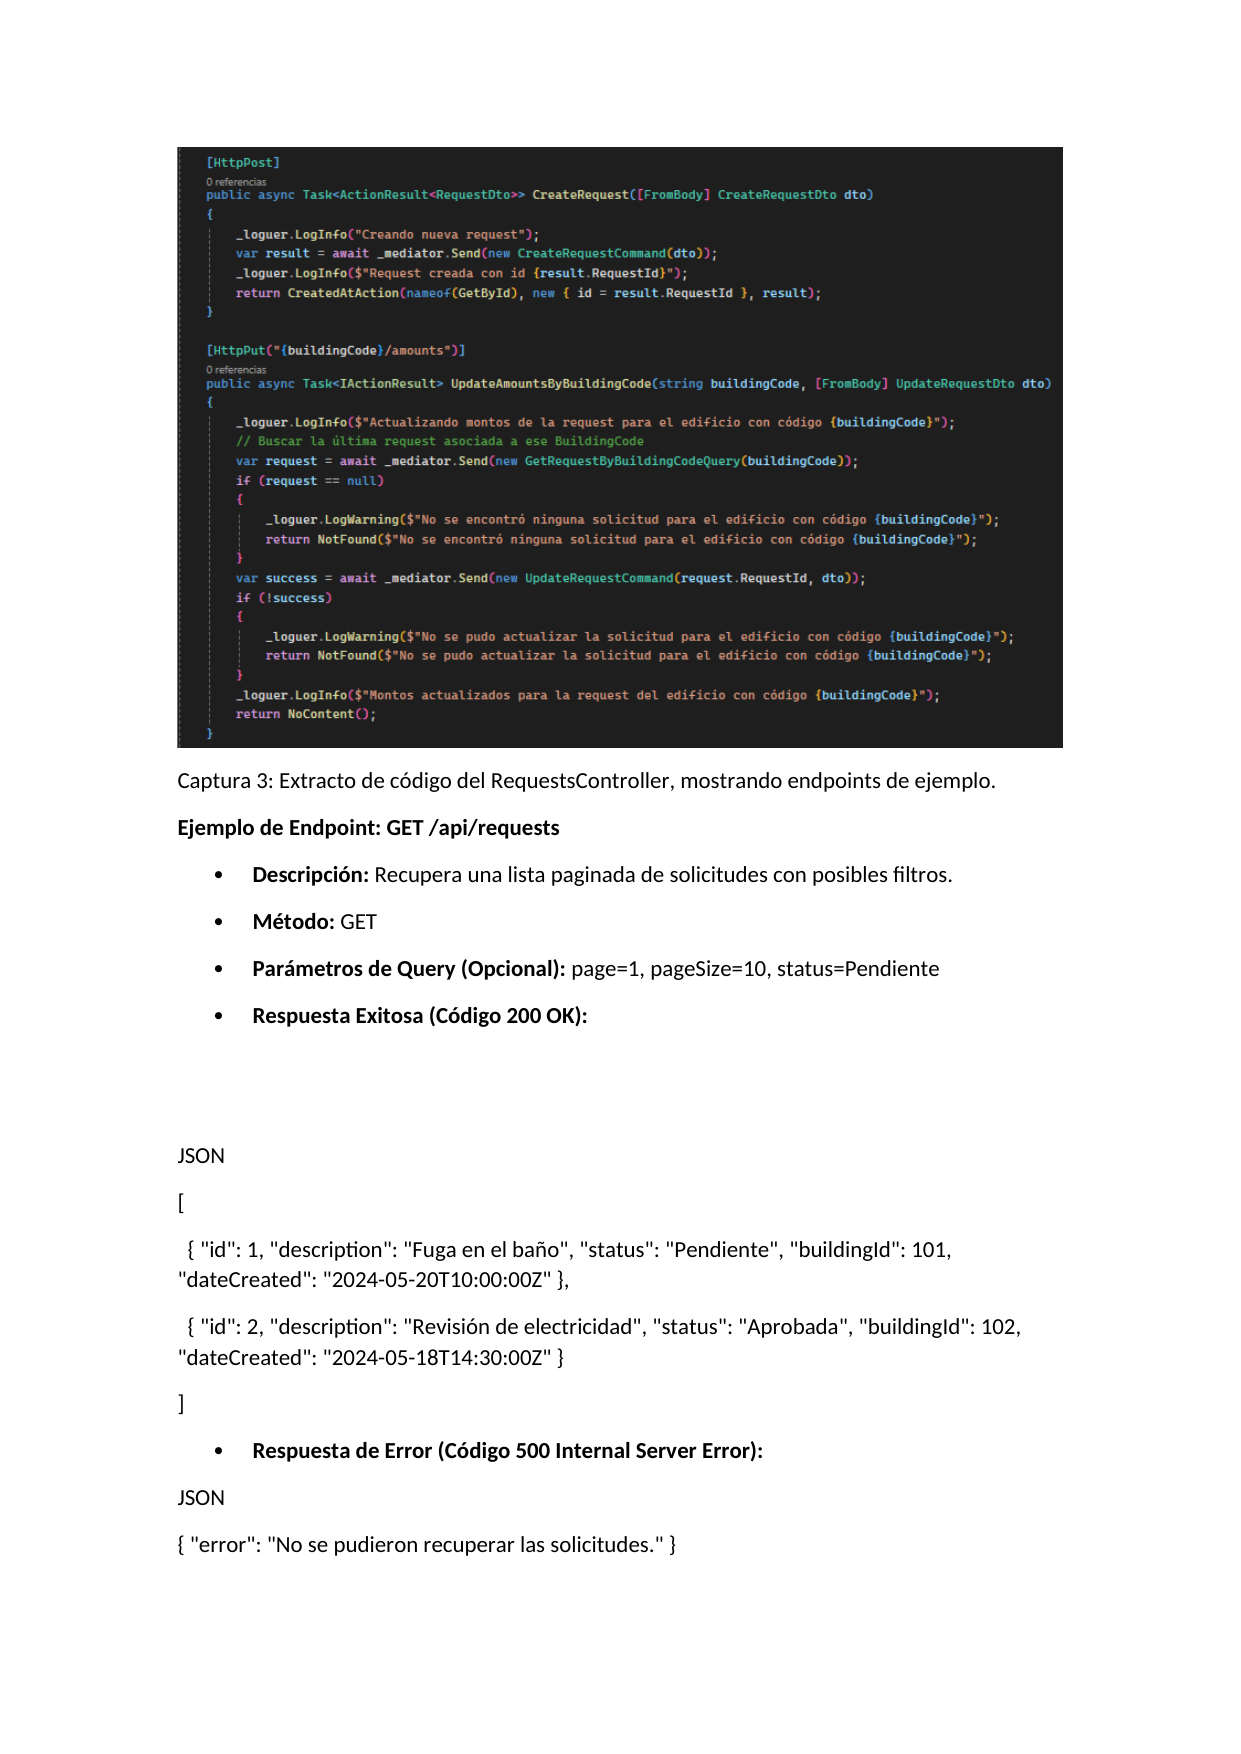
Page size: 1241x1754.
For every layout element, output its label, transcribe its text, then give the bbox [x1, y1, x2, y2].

text { "id": 2, "description": "Revisión de electricidad", "status": "Aprobada", "buildingId": 102, "dateCreated": "2024-05-18T14:30:00Z" } [177, 1312, 1063, 1371]
text JSON [177, 1483, 1063, 1511]
list Respuesta de Error (Código 500 Internal Server Error): [215, 1436, 1063, 1464]
list Respuesta Exitosa (Código 200 OK): [215, 1001, 1063, 1029]
text Ejemplo de Endpoint: GET /api/requests [177, 813, 1063, 841]
text [ [177, 1188, 1063, 1216]
text { "id": 1, "description": "Fuga en el baño", "status": "Pendiente", "buildingId": 101, "dateCreated": "2024-05-20T10:00:00Z" }, [177, 1235, 1063, 1293]
list Método: GET [215, 907, 1063, 935]
text Captura 3: Extracto de código del RequestsController, mostrando endpoints de ejemplo. [177, 767, 1063, 794]
picture [177, 147, 1063, 748]
text JSON [177, 1142, 1063, 1169]
list Descripción: Recupera una lista paginada de solicitudes con posibles filtros. [215, 860, 1063, 888]
text ] [177, 1389, 1063, 1417]
text { "error": "No se pudieron recuperar las solicitudes." } [177, 1530, 1063, 1558]
list Parámetros de Query (Opcional): page=1, pageSize=10, status=Pendiente [215, 954, 1063, 982]
